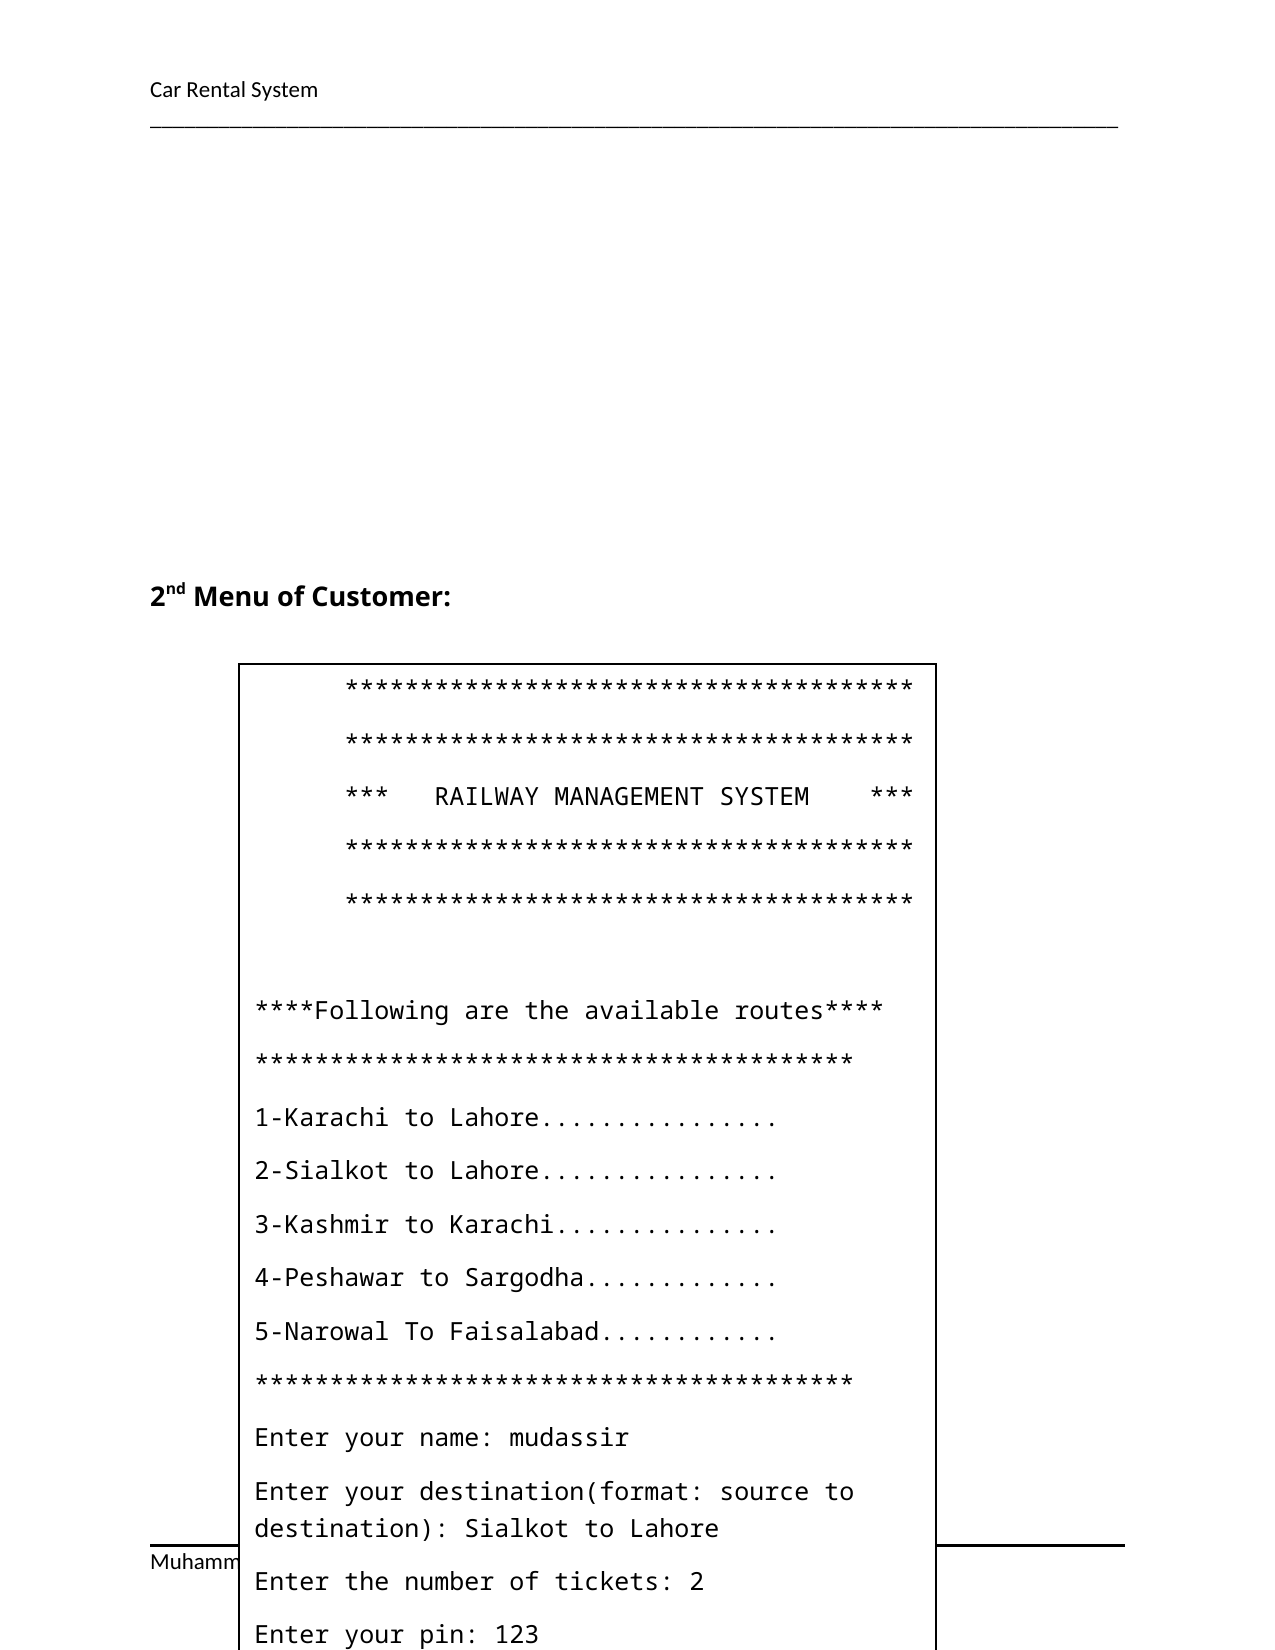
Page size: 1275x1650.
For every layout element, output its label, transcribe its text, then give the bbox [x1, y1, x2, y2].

text 2nd Menu of Customer: [150, 577, 1125, 614]
